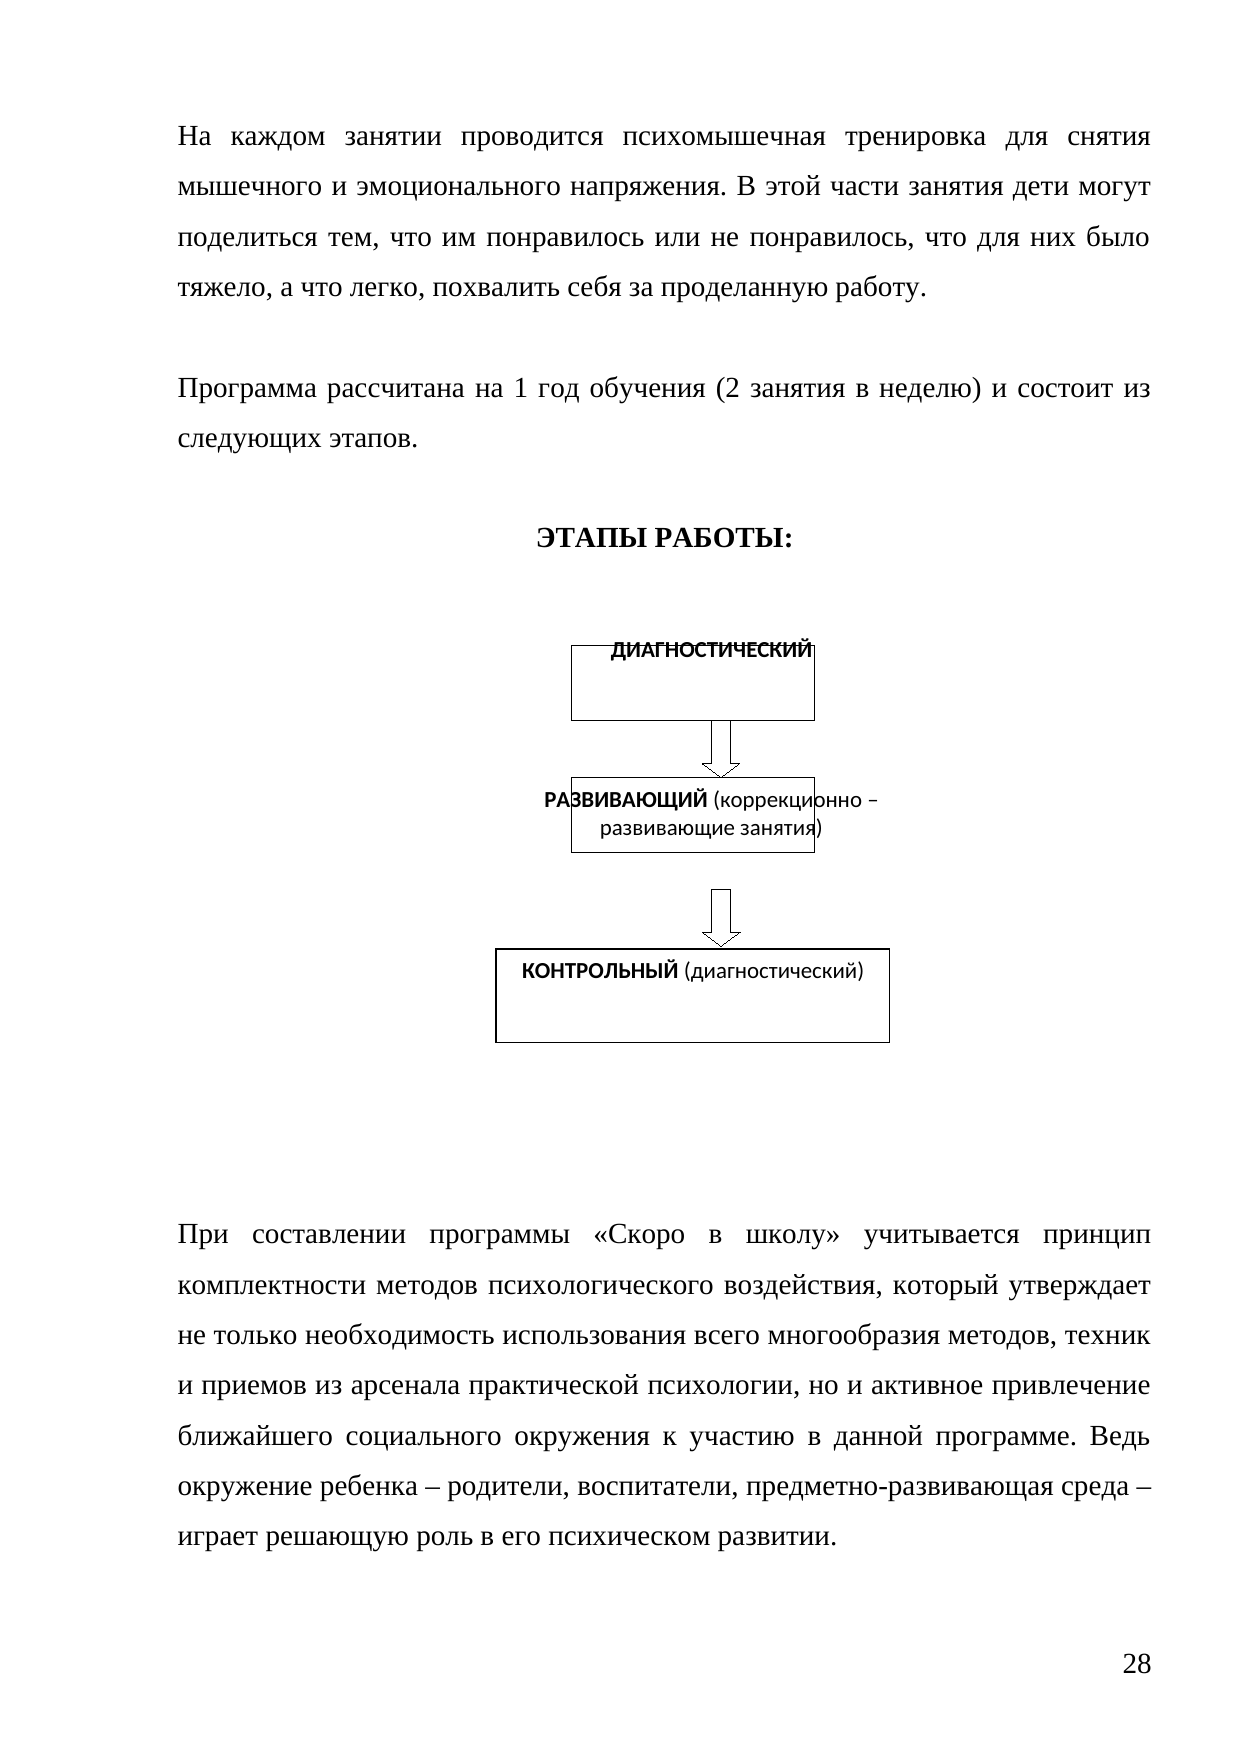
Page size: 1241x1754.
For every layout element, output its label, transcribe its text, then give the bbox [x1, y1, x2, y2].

text Программа рассчитана на 1 год обучения (2 занятия в неделю) и состоит из следующих этапов. [177, 370, 1152, 453]
text На каждом занятии проводится психомышечная тренировка для снятия мышечного и эмоционального напряжения. В этой части занятия дети могут поделиться тем, что им понравилось или не понравилось, что для них было тяжело, а что легко, похвалить себя за проделанную работу. [177, 118, 1152, 303]
text ЭТАПЫ РАБОТЫ: [177, 521, 1152, 554]
text При составлении программы «Скоро в школу» учитывается принцип комплектности методов психологического воздействия, который утверждает не только необходимость использования всего многообразия методов, техник и приемов из арсенала практической психологии, но и активное привлечение ближайшего социального окружения к участию в данной программе. Ведь окружение ребенка – родители, воспитатели, предметно-развивающая среда – играет решающую роль в его психическом развитии. [177, 1217, 1152, 1552]
